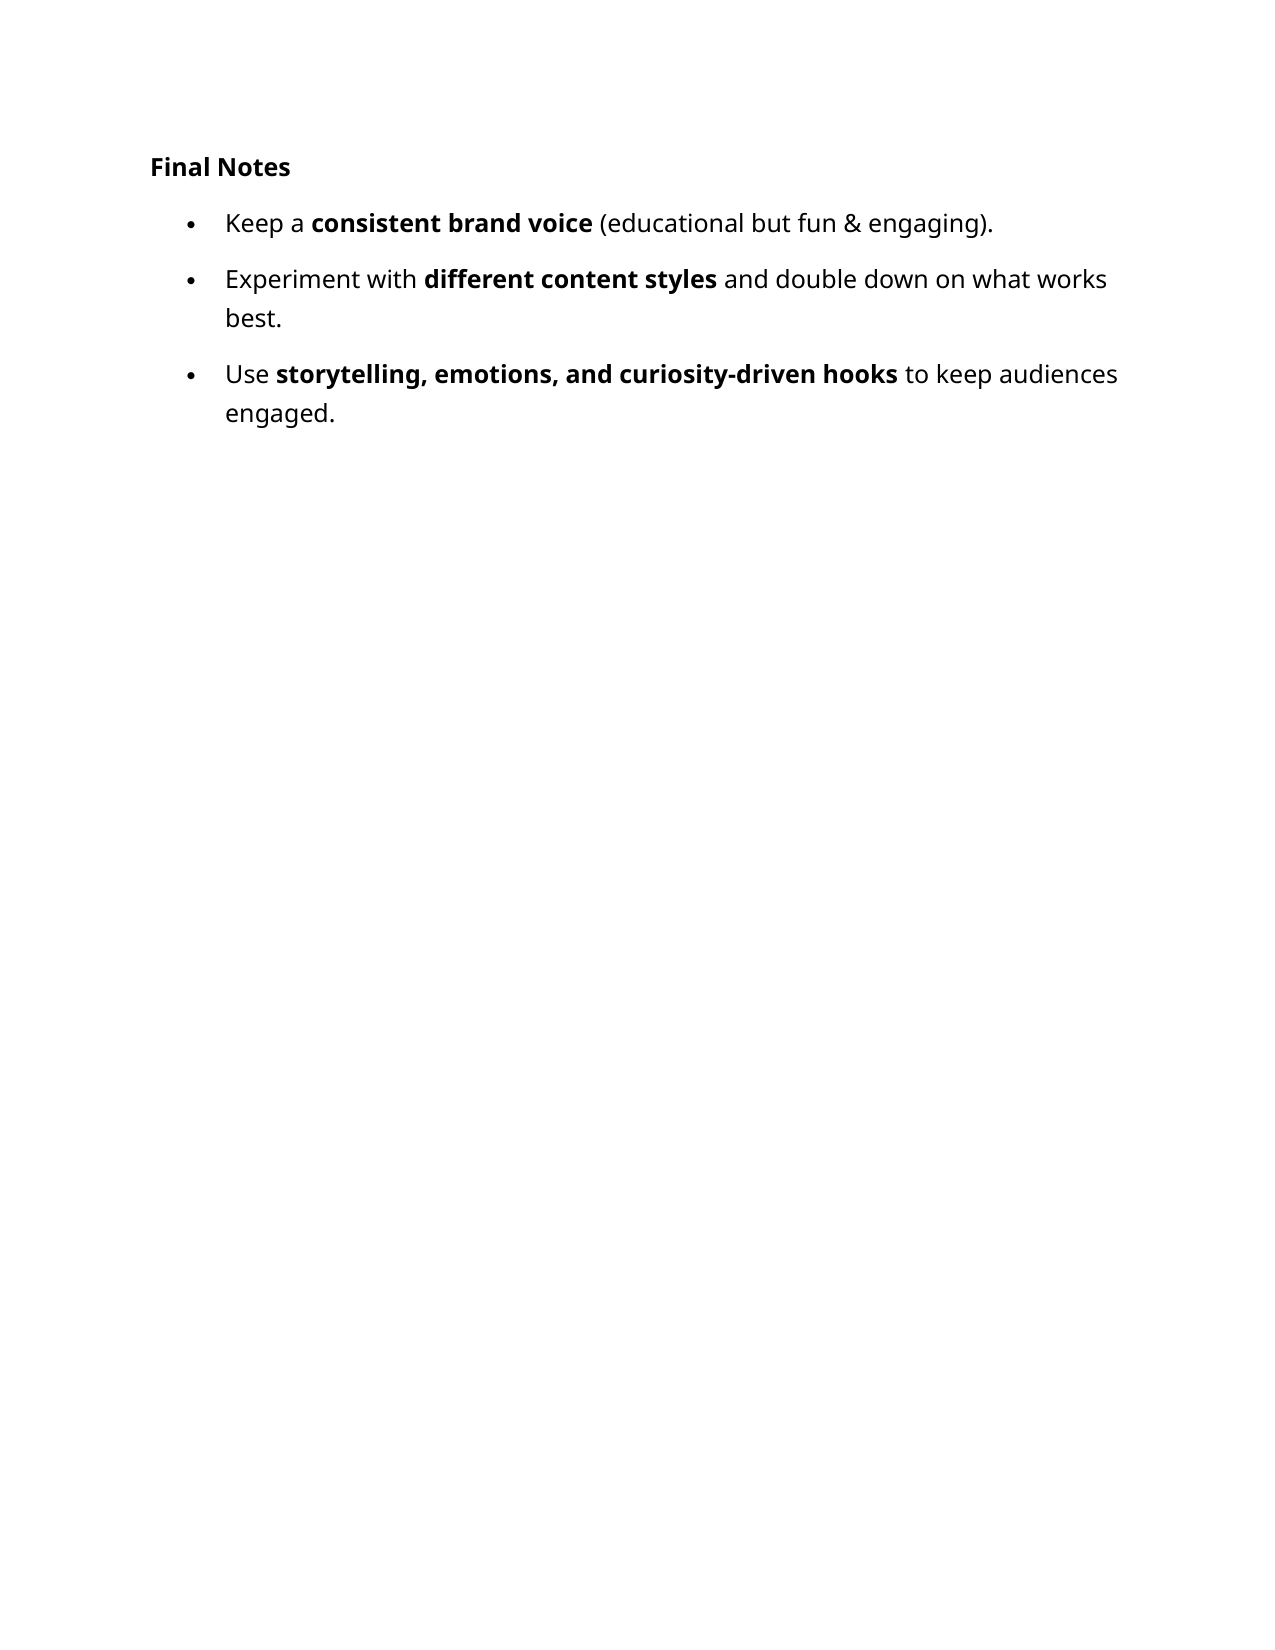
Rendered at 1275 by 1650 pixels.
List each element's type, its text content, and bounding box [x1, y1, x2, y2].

list Keep a consistent brand voice (educational but fun & engaging). [187, 206, 1125, 240]
text Final Notes [150, 150, 1125, 184]
list Use storytelling, emotions, and curiosity-driven hooks to keep audiences engaged. [187, 357, 1125, 430]
list Experiment with different content styles and double down on what works best. [187, 262, 1125, 335]
